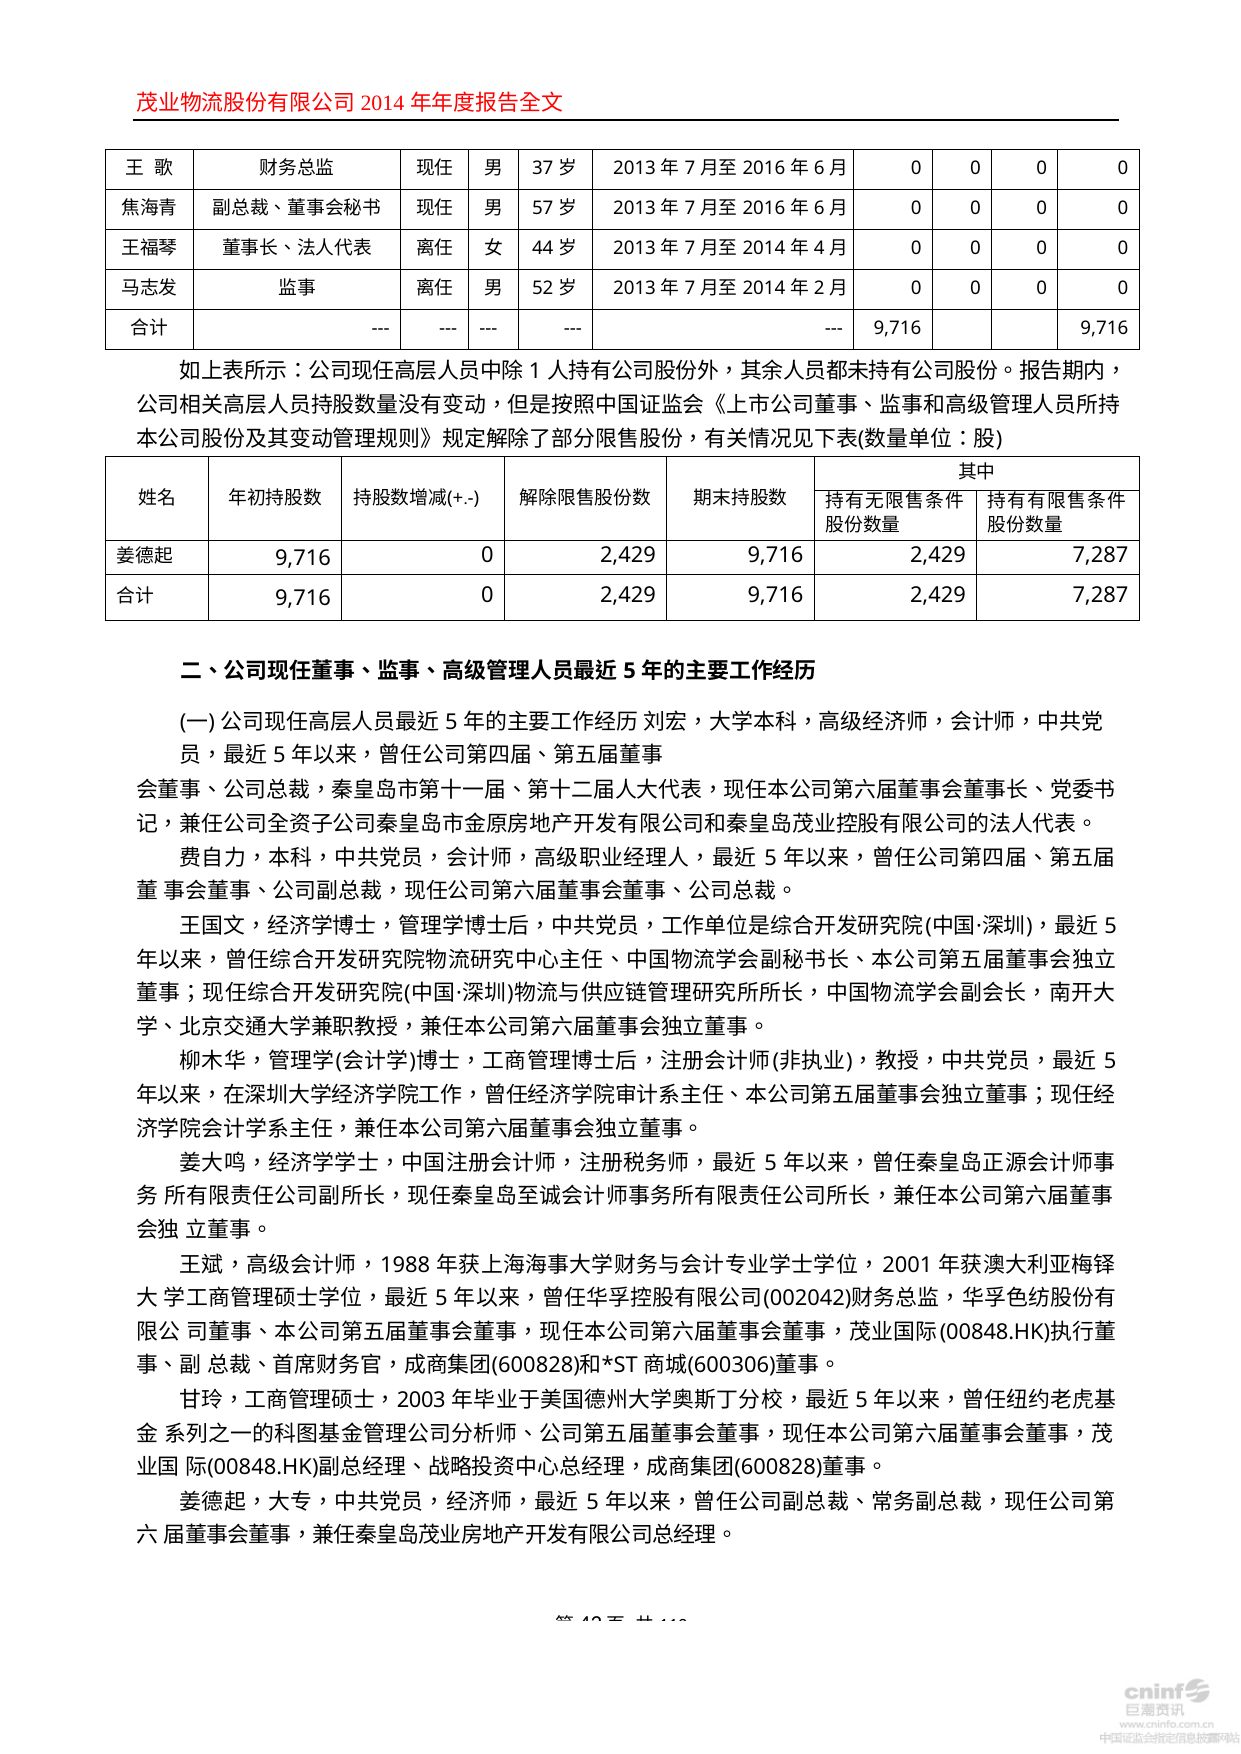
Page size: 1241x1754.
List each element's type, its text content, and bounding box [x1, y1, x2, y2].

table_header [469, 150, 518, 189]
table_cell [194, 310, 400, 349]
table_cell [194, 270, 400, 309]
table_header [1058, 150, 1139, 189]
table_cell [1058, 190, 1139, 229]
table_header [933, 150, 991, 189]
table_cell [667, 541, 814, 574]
text 如上表所示：公司现任高层人员中除 1 人持有公司股份外，其余人员都未持有公司股份。报告期内， 公司相关高层人员持股数量没有变动，但是按照中国证监会《上市公司董事、监事和高级管理人员所持 本公司股份及其变动管理规则》规定解除了部分限售股份，有关情况见下表(数量单位：股) [136, 355, 1128, 452]
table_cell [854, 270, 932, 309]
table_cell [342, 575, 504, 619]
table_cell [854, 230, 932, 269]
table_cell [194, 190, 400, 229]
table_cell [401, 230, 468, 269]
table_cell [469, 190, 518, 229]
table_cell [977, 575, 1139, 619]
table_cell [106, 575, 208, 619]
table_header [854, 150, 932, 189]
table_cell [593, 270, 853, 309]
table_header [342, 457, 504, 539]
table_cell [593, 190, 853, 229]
text 王国文，经济学博士，管理学博士后，中共党员，工作单位是综合开发研究院(中国·深圳)，最近 5 年以来，曾任综合开发研究院物流研究中心主任、中国物流学会副秘书长、本公司第五届董事会独立 董事；现任综合开发研究院(中国·深圳)物流与供应链管理研究所所长，中国物流学会副会长，南开大 学、北京交通大学兼职教授，兼任本公司第六届董事会独立董事。 [136, 910, 1117, 1041]
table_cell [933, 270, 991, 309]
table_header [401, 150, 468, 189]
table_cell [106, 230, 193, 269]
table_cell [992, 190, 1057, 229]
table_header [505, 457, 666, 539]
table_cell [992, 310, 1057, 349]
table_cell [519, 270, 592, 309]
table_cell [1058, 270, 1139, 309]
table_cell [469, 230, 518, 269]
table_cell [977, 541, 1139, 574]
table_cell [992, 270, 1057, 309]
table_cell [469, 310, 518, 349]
subtitle 二、公司现任董事、监事、高级管理人员最近 5 年的主要工作经历 [180, 655, 1197, 685]
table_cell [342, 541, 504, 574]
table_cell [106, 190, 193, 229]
text 姜大鸣，经济学学士，中国注册会计师，注册税务师，最近 5 年以来，曾任秦皇岛正源会计师事务 所有限责任公司副所长，现任秦皇岛至诚会计师事务所有限责任公司所长，兼任本公司第六届董事会独 立董事。 [136, 1147, 1117, 1244]
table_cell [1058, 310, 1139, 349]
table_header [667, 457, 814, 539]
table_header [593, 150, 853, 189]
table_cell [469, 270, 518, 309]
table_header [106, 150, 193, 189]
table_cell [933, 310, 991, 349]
text 柳木华，管理学(会计学)博士，工商管理博士后，注册会计师(非执业)，教授，中共党员，最近 5 年以来，在深圳大学经济学院工作，曾任经济学院审计系主任、本公司第五届董事会独立董事；现任经 济学院会计学系主任，兼任本公司第六届董事会独立董事。 [136, 1045, 1117, 1142]
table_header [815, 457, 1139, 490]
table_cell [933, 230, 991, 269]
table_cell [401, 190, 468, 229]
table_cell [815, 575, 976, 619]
text 费自力，本科，中共党员，会计师，高级职业经理人，最近 5 年以来，曾任公司第四届、第五届董 事会董事、公司副总裁，现任公司第六届董事会董事、公司总裁。 [136, 842, 1116, 905]
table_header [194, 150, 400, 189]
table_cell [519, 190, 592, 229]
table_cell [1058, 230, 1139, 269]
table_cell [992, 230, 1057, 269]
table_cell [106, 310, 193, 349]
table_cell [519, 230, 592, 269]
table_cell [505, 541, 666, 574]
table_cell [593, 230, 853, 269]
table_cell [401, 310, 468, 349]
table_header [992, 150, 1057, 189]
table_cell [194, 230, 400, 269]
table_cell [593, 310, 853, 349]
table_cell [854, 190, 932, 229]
text 姜德起，大专，中共党员，经济师，最近 5 年以来，曾任公司副总裁、常务副总裁，现任公司第六 届董事会董事，兼任秦皇岛茂业房地产开发有限公司总经理。 [136, 1486, 1116, 1549]
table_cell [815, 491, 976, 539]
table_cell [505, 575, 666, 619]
text 王斌，高级会计师，1988 年获上海海事大学财务与会计专业学士学位，2001 年获澳大利亚梅铎大 学工商管理硕士学位，最近 5 年以来，曾任华孚控股有限公司(002042)财务总监，华孚色纺股份有限公 司董事、本公司第五届董事会董事，现任本公司第六届董事会董事，茂业国际(00848.HK)执行董事、副 总裁、首席财务官，成商集团(600828)和*ST 商城(600306)董事。 [136, 1248, 1116, 1379]
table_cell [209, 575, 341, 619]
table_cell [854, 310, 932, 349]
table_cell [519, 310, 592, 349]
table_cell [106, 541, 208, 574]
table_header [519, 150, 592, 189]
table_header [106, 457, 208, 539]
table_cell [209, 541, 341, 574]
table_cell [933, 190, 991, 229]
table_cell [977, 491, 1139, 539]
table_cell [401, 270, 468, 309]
text 会董事、公司总裁，秦皇岛市第十一届、第十二届人大代表，现任本公司第六届董事会董事长、党委书 记，兼任公司全资子公司秦皇岛市金原房地产开发有限公司和秦皇岛茂业控股有限公司的法人代表。 [136, 774, 1118, 837]
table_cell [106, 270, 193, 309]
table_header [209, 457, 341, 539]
text (一) 公司现任高层人员最近 5 年的主要工作经历 刘宏，大学本科，高级经济师，会计师，中共党员，最近 5 年以来，曾任公司第四届、第五届董事 [179, 706, 1117, 769]
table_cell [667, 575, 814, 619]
picture [1099, 1673, 1241, 1754]
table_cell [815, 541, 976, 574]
text 甘玲，工商管理硕士，2003 年毕业于美国德州大学奥斯丁分校，最近 5 年以来，曾任纽约老虎基金 系列之一的科图基金管理公司分析师、公司第五届董事会董事，现任本公司第六届董事会董事，茂业国 际(00848.HK)副总经理、战略投资中心总经理，成商集团(600828)董事。 [136, 1384, 1116, 1481]
